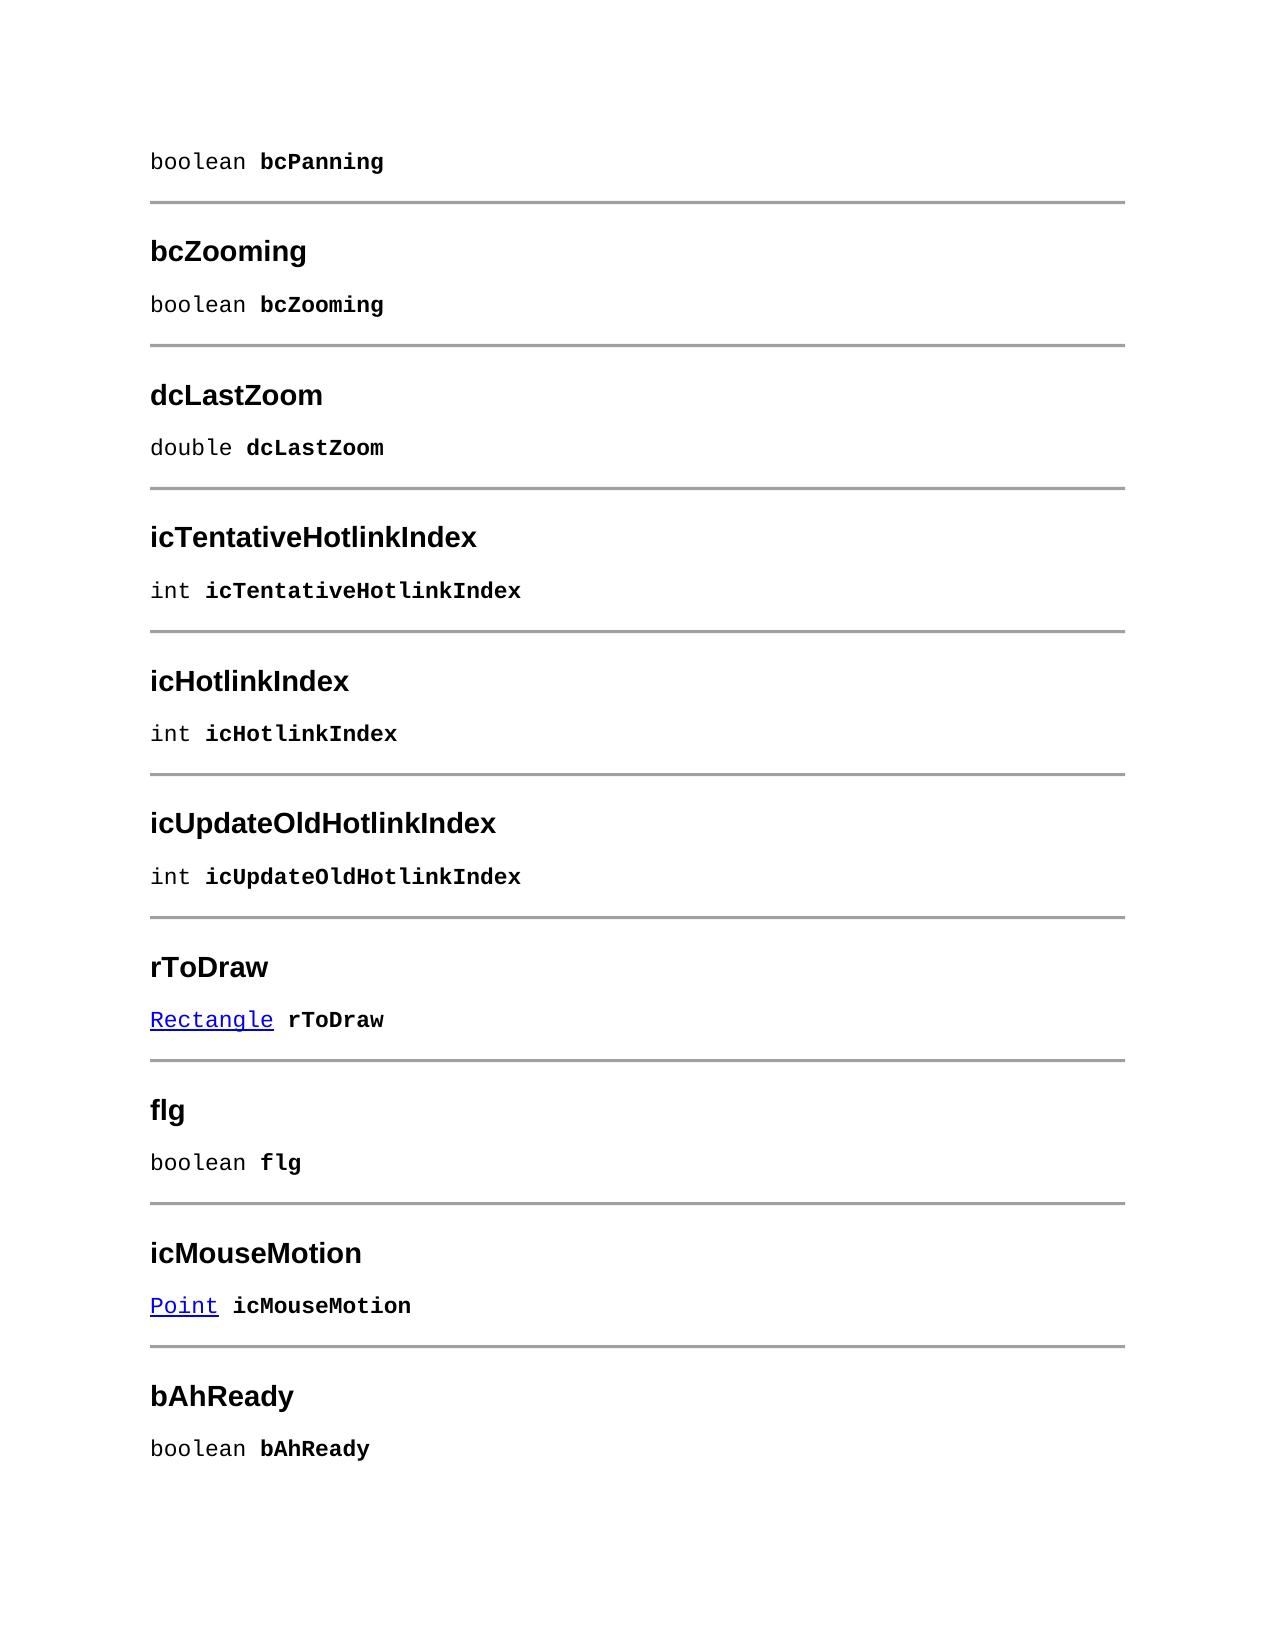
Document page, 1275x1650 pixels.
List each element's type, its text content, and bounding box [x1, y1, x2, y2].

subtitle icMouseMotion [150, 1206, 1125, 1269]
subtitle rToDraw [150, 920, 1125, 983]
text int icHotlinkIndex [150, 722, 1125, 748]
text boolean flg [150, 1151, 1125, 1177]
subtitle bAhReady [150, 1349, 1125, 1412]
text Point icMouseMotion [150, 1294, 1125, 1320]
subtitle icHotlinkIndex [150, 634, 1125, 697]
text int icTentativeHotlinkIndex [150, 579, 1125, 605]
subtitle dcLastZoom [150, 348, 1125, 411]
subtitle bcZooming [150, 205, 1125, 268]
text boolean bcZooming [150, 293, 1125, 319]
subtitle flg [150, 1063, 1125, 1126]
text boolean bAhReady [150, 1437, 1125, 1463]
subtitle icUpdateOldHotlinkIndex [150, 777, 1125, 840]
subtitle icTentativeHotlinkIndex [150, 491, 1125, 554]
text int icUpdateOldHotlinkIndex [150, 865, 1125, 891]
text Rectangle rToDraw [150, 1008, 1125, 1034]
text boolean bcPanning [150, 150, 1125, 176]
text double dcLastZoom [150, 436, 1125, 462]
